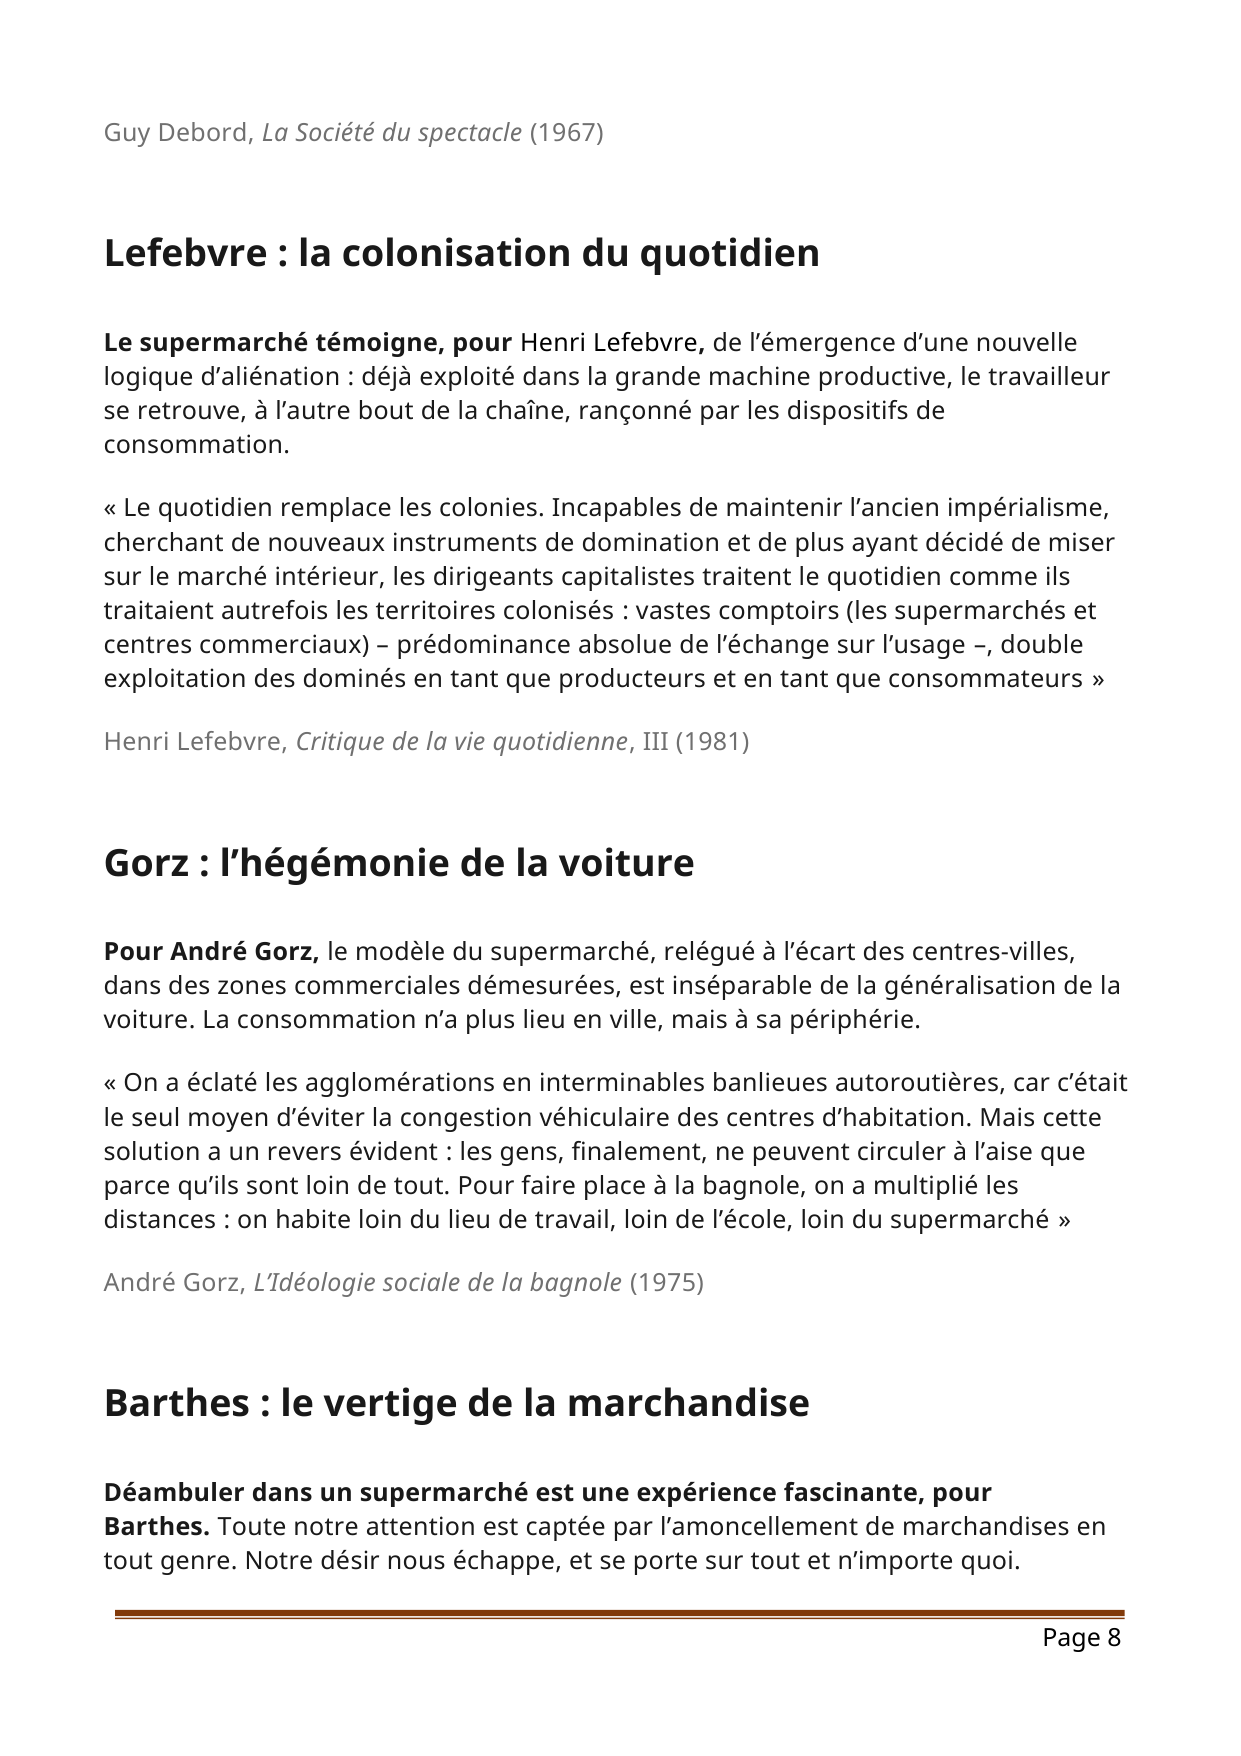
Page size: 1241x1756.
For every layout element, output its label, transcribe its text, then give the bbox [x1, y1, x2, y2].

text Lefebvre : la colonisation du quotidien [103, 227, 1137, 278]
text Henri Lefebvre, Critique de la vie quotidienne, III (1981) [103, 724, 1137, 758]
text « Le quotidien remplace les colonies. Incapables de maintenir l’ancien impérialisme, cherchant de nouveaux instruments de domination et de plus ayant décidé de miser sur le marché intérieur, les dirigeants capitalistes traitent le quotidien comme ils traitaient autrefois les territoires colonisés : vastes comptoirs (les supermarchés et centres commerciaux) – prédominance absolue de l’échange sur l’usage –, double exploitation des dominés en tant que producteurs et en tant que consommateurs » [103, 490, 1137, 694]
text Guy Debord, La Société du spectacle (1967) [103, 114, 1137, 149]
text Déambuler dans un supermarché est une expérience fascinante, pour Barthes. Toute notre attention est captée par l’amoncellement de marchandises en tout genre. Notre désir nous échappe, et se porte sur tout et n’importe quoi. [103, 1475, 1137, 1577]
text André Gorz, L’Idéologie sociale de la bagnole (1975) [103, 1264, 1137, 1299]
text Pour André Gorz, le modèle du supermarché, relégué à l’écart des centres-villes, dans des zones commerciales démesurées, est inséparable de la généralisation de la voiture. La consommation n’a plus lieu en ville, mais à sa périphérie. [103, 934, 1137, 1036]
text Le supermarché témoigne, pour Henri Lefebvre, de l’émergence d’une nouvelle logique d’aliénation : déjà exploité dans la grande machine productive, le travailleur se retrouve, à l’autre bout de la chaîne, rançonné par les dispositifs de consommation. [103, 325, 1137, 461]
text Barthes : le vertige de la marchandise [103, 1377, 1137, 1428]
text Gorz : l’hégémonie de la voiture [103, 836, 1137, 887]
text « On a éclaté les agglomérations en interminables banlieues autoroutières, car c’était le seul moyen d’éviter la congestion véhiculaire des centres d’habitation. Mais cette solution a un revers évident : les gens, finalement, ne peuvent circuler à l’aise que parce qu’ils sont loin de tout. Pour faire place à la bagnole, on a multiplié les distances : on habite loin du lieu de travail, loin de l’école, loin du supermarché » [103, 1065, 1137, 1235]
